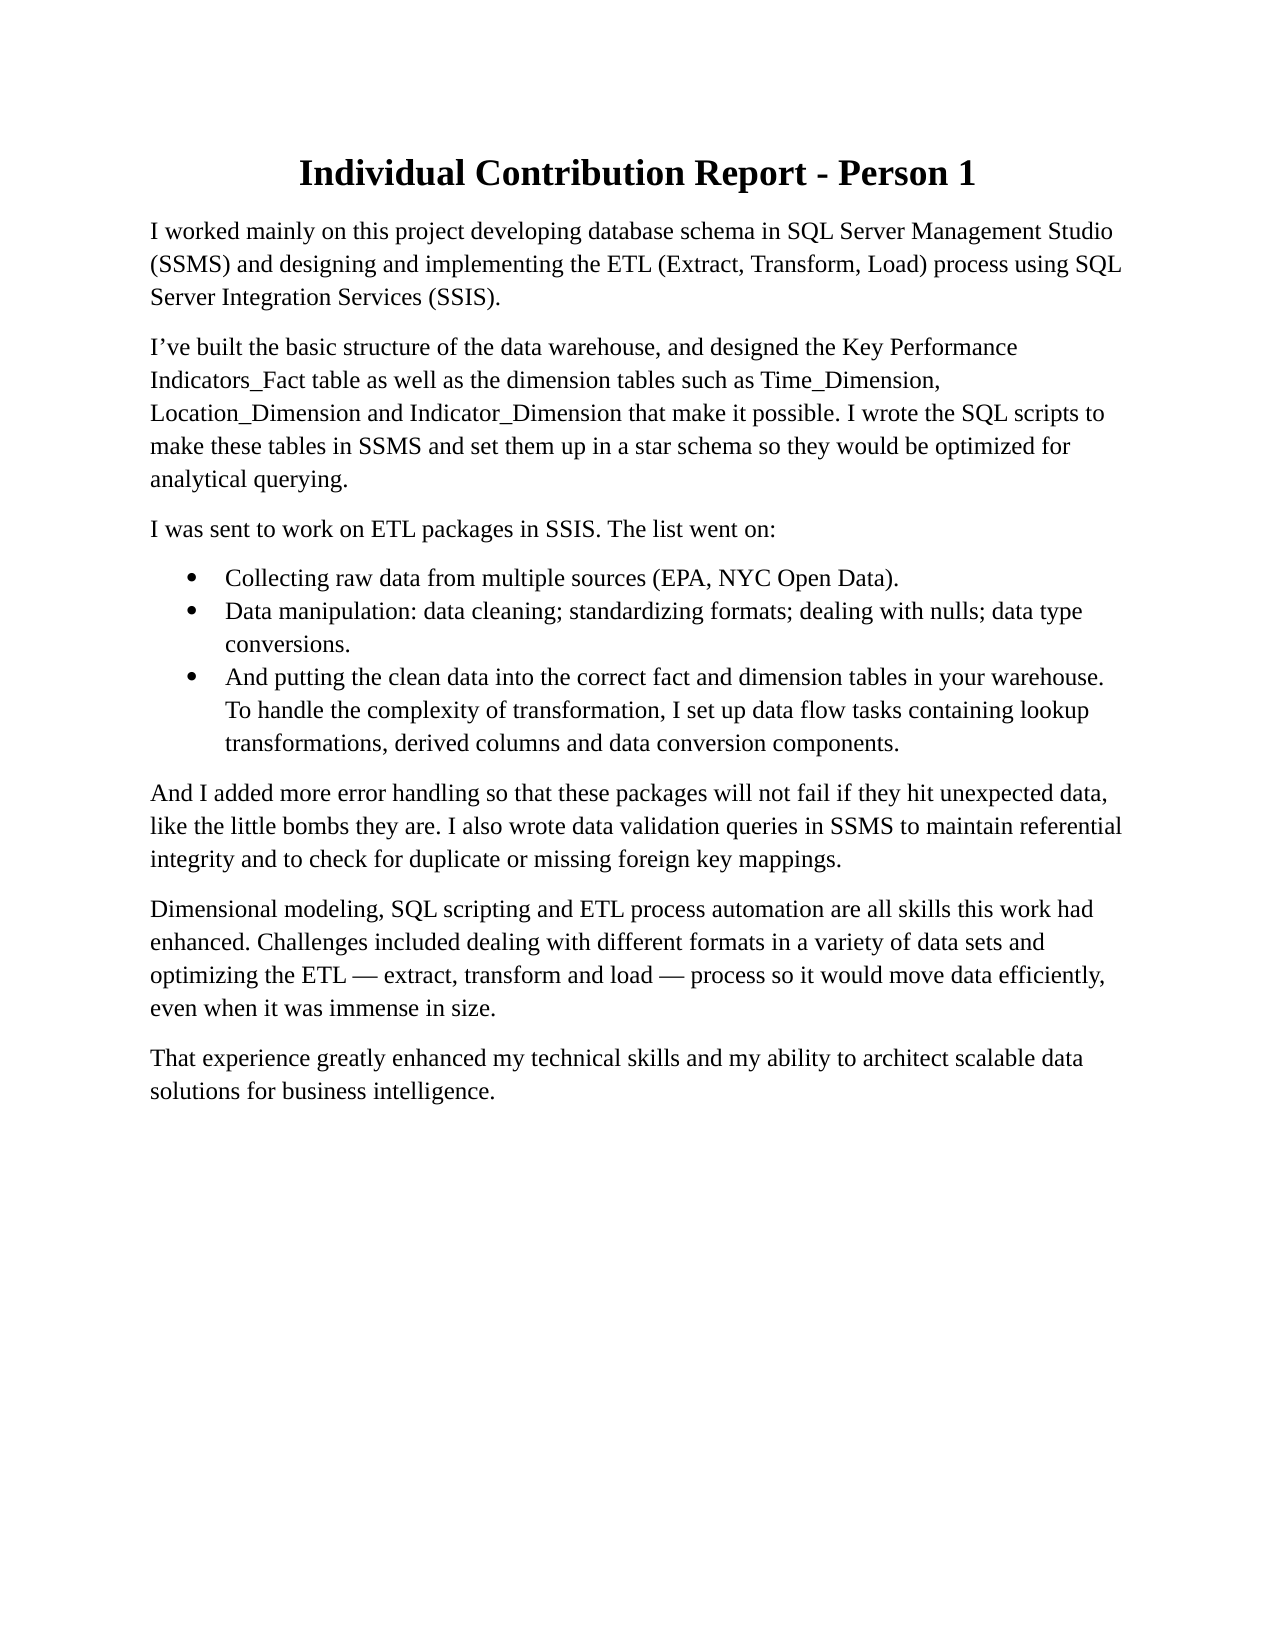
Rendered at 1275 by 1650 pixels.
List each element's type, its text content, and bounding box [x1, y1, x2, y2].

list Collecting raw data from multiple sources (EPA, NYC Open Data). [187, 563, 1125, 592]
list Data manipulation: data cleaning; standardizing formats; dealing with nulls; data type conversions. [187, 596, 1125, 658]
text Individual Contribution Report - Person 1 [150, 150, 1125, 193]
text Dimensional modeling, SQL scripting and ETL process automation are all skills this work had enhanced. Challenges included dealing with different formats in a variety of data sets and optimizing the ETL — extract, transform and load — process so it would move data efficiently, even when it was immense in size. [150, 894, 1125, 1022]
text And I added more error handling so that these packages will not fail if they hit unexpected data, like the little bombs they are. I also wrote data validation queries in SSMS to maintain referential integrity and to check for duplicate or missing foreign key mappings. [150, 778, 1125, 873]
text I was sent to work on ETL packages in SSIS. The list went on: [150, 514, 1125, 542]
text I worked mainly on this project developing database schema in SQL Server Management Studio (SSMS) and designing and implementing the ETL (Extract, Transform, Load) process using SQL Server Integration Services (SSIS). [150, 216, 1125, 311]
text That experience greatly enhanced my technical skills and my ability to architect scalable data solutions for business intelligence. [150, 1043, 1125, 1104]
text I’ve built the basic structure of the data warehouse, and designed the Key Performance Indicators_Fact table as well as the dimension tables such as Time_Dimension, Location_Dimension and Indicator_Dimension that make it possible. I wrote the SQL scripts to make these tables in SSMS and set them up in a star schema so they would be optimized for analytical querying. [150, 332, 1125, 493]
list And putting the clean data into the correct fact and dimension tables in your warehouse. To handle the complexity of transformation, I set up data flow tasks containing lookup transformations, derived columns and data conversion components. [187, 662, 1125, 757]
